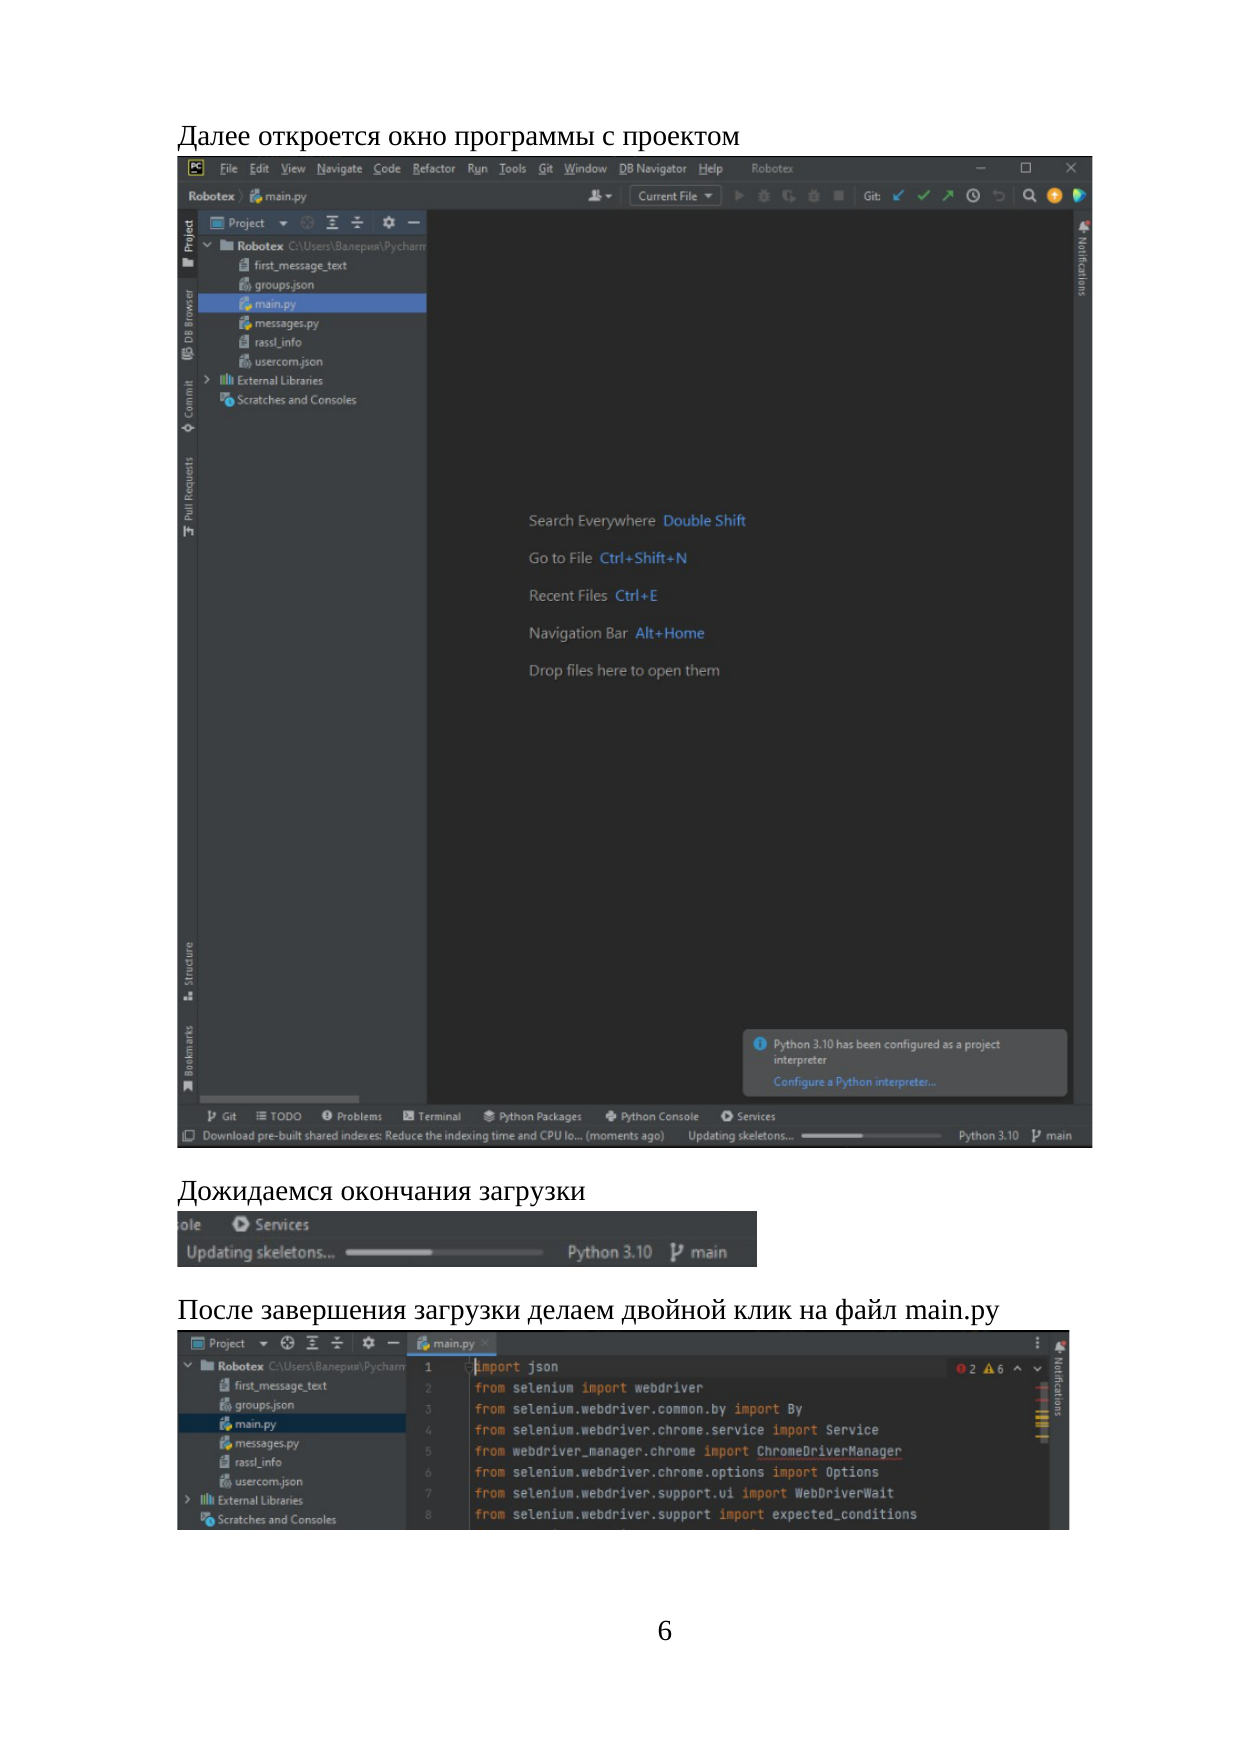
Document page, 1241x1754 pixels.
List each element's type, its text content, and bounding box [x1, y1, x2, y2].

picture [177, 156, 1093, 1148]
picture [177, 1211, 757, 1267]
picture [177, 1330, 1070, 1530]
